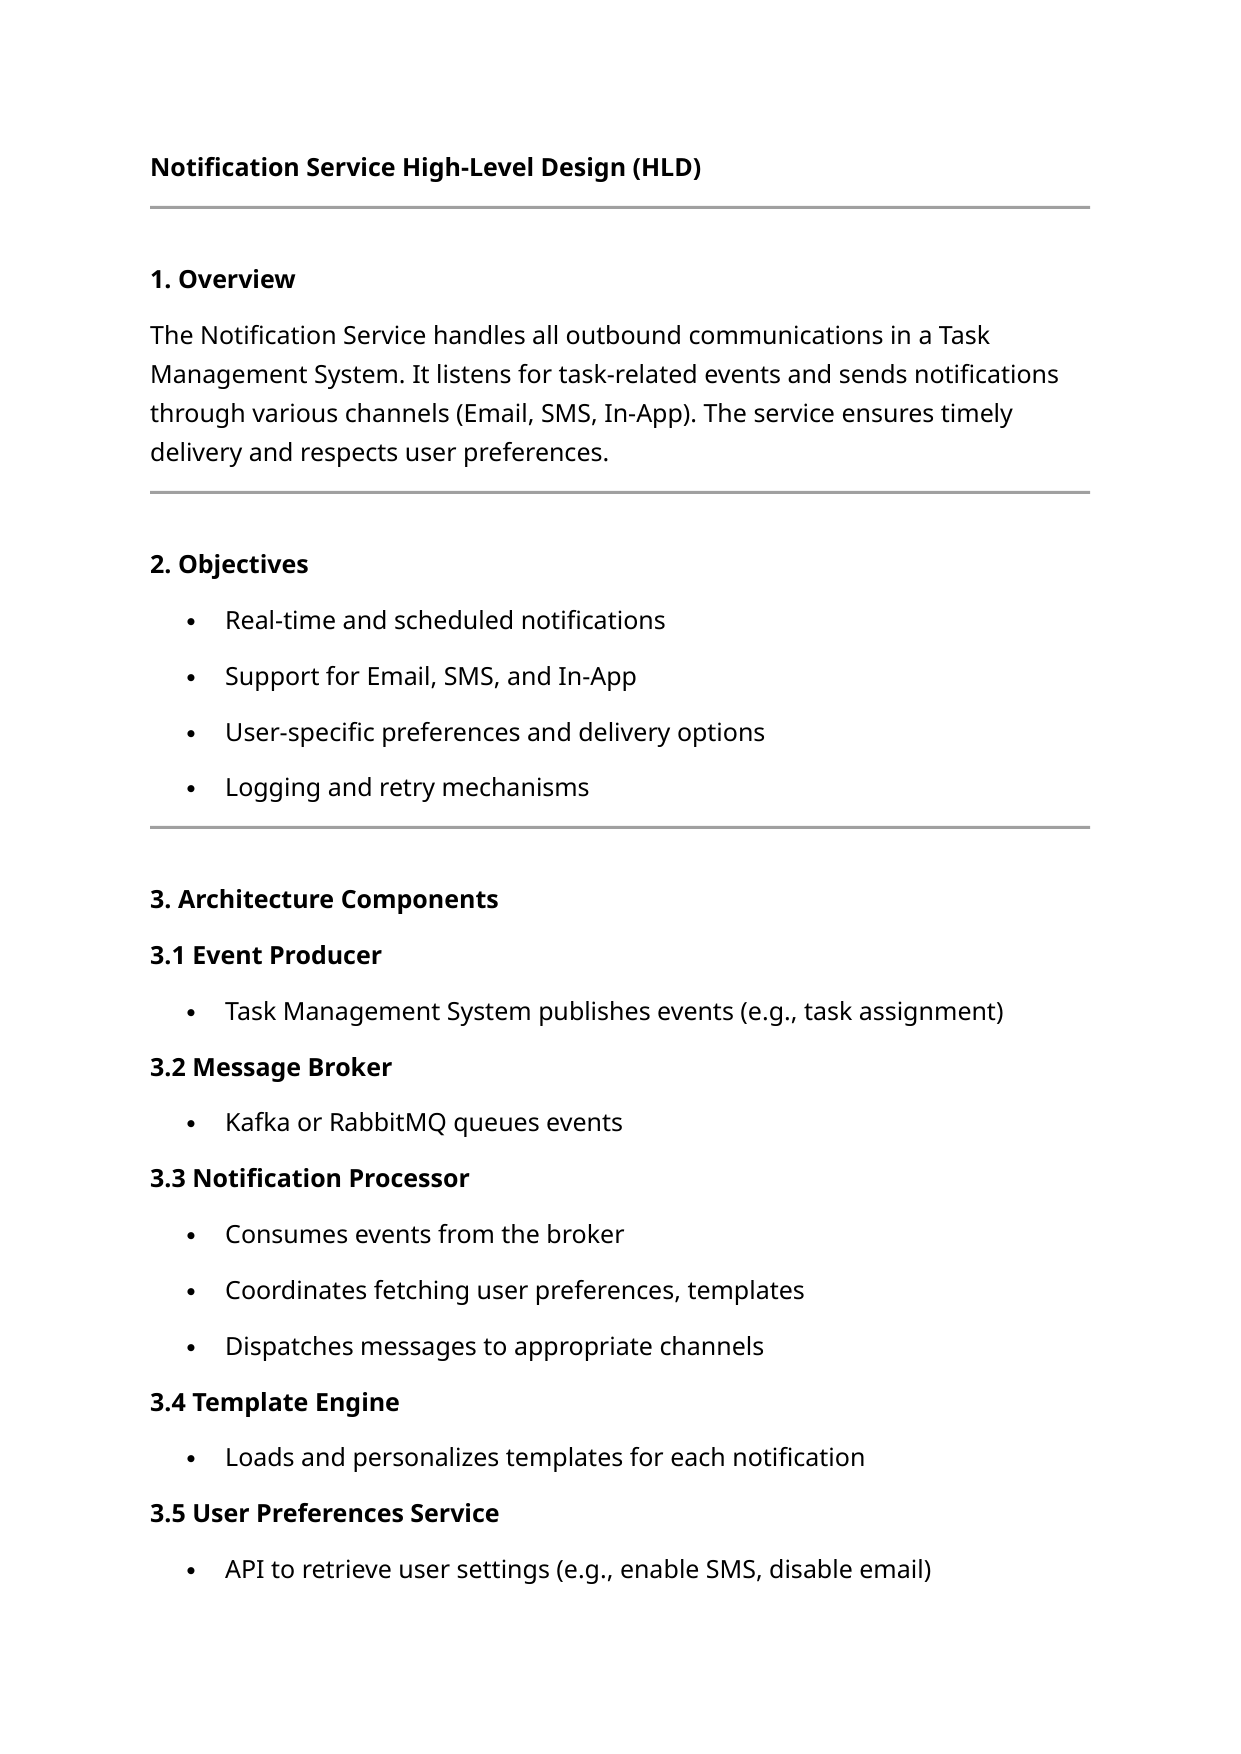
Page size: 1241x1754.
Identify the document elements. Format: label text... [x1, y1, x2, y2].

list Support for Email, SMS, and In-App [187, 658, 1090, 692]
list Coordinates fetching user preferences, templates [187, 1272, 1090, 1307]
text 3.2 Message Broker [150, 1049, 1090, 1083]
list Task Management System publishes events (e.g., task assignment) [187, 993, 1090, 1027]
list Real-time and scheduled notifications [187, 602, 1090, 637]
list Dispatches messages to appropriate channels [187, 1328, 1090, 1362]
text 3.3 Notification Processor [150, 1161, 1090, 1195]
list Consumes events from the broker [187, 1217, 1090, 1251]
text 1. Overview [150, 262, 1090, 296]
list Kafka or RabbitMQ queues events [187, 1105, 1090, 1139]
text 3.1 Event Producer [150, 937, 1090, 972]
list User-specific preferences and delivery options [187, 714, 1090, 748]
list API to retrieve user settings (e.g., enable SMS, disable email) [187, 1552, 1090, 1586]
list Loads and personalizes templates for each notification [187, 1440, 1090, 1474]
list Logging and retry mechanisms [187, 770, 1090, 804]
text 3.5 User Preferences Service [150, 1496, 1090, 1530]
text 2. Objectives [150, 547, 1090, 581]
text 3.4 Template Engine [150, 1384, 1090, 1418]
text The Notification Service handles all outbound communications in a Task Management System. It listens for task-related events and sends notifications through various channels (Email, SMS, In-App). The service ensures timely delivery and respects user preferences. [150, 317, 1090, 469]
text 3. Architecture Components [150, 882, 1090, 916]
text Notification Service High-Level Design (HLD) [150, 150, 1090, 184]
